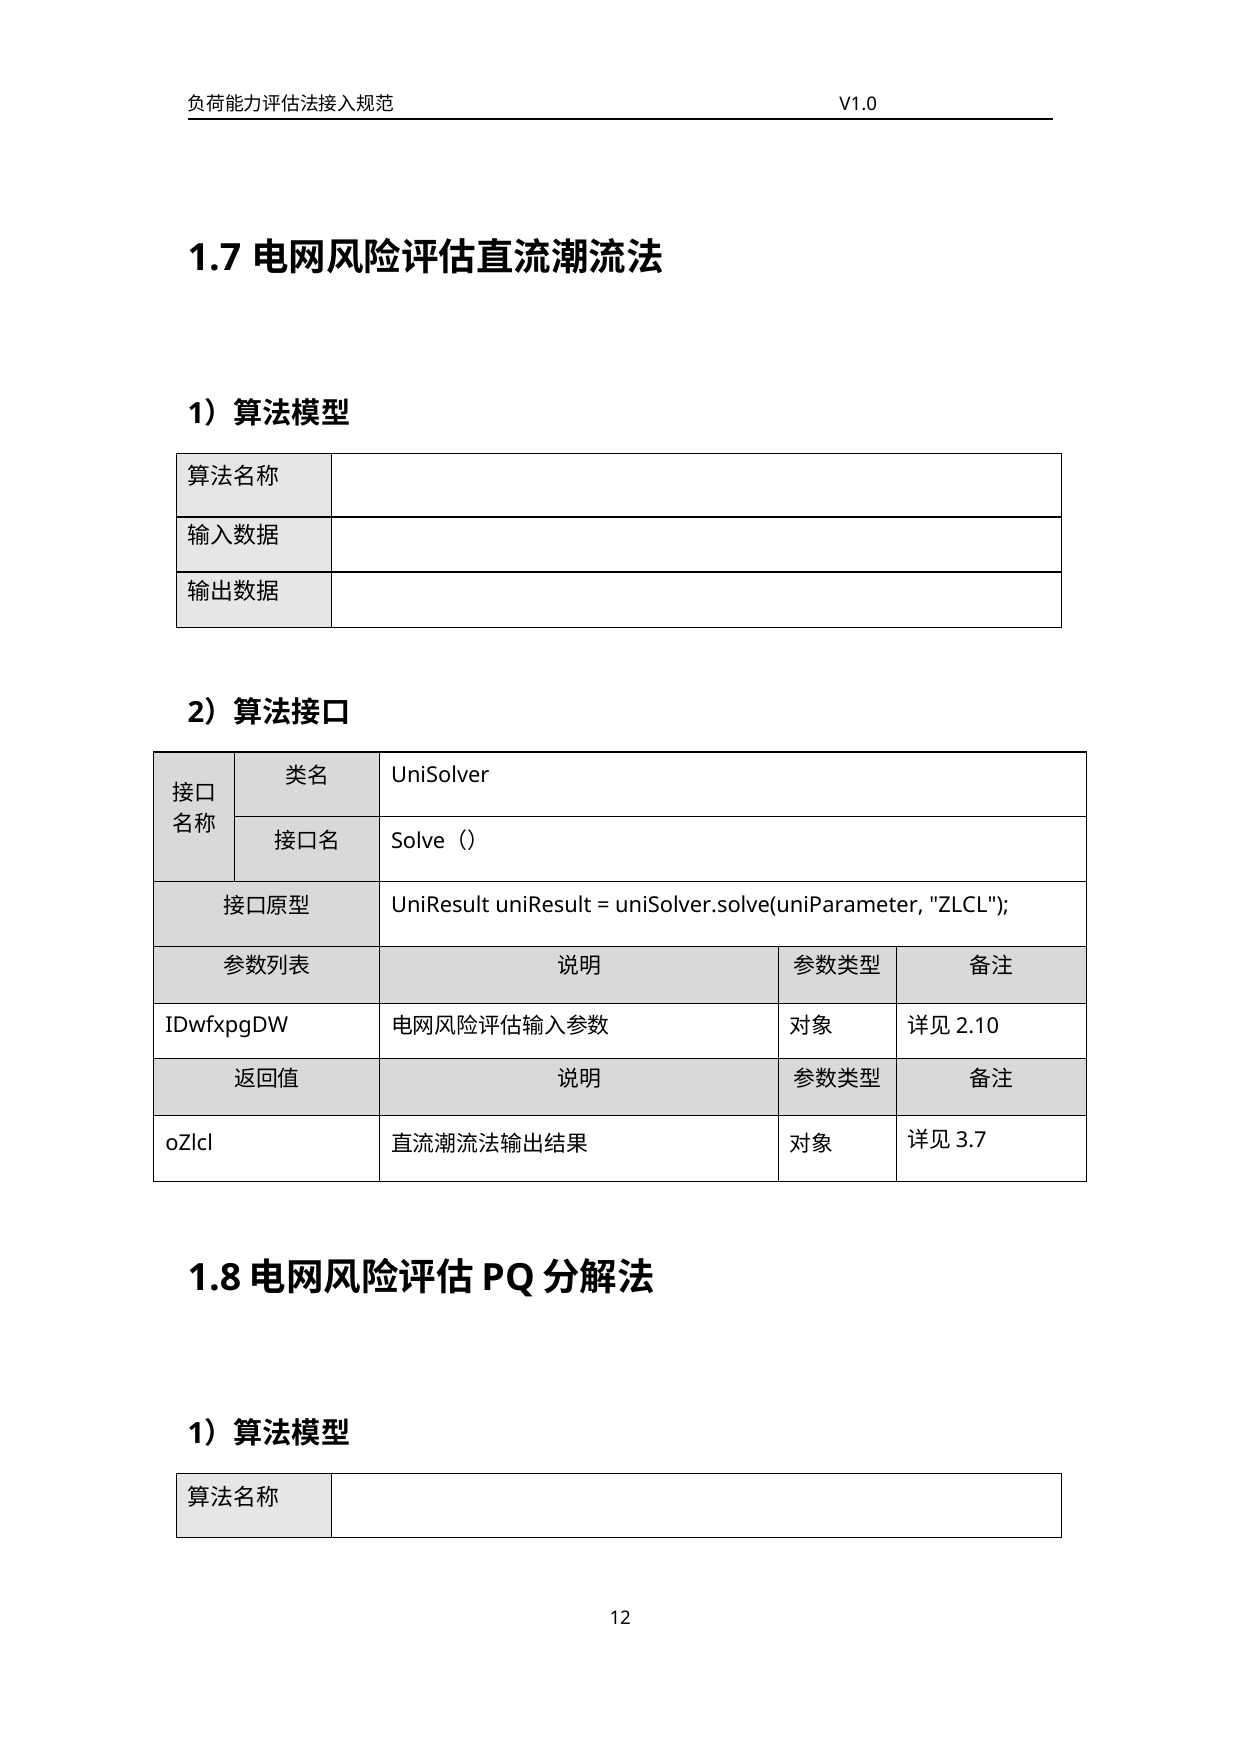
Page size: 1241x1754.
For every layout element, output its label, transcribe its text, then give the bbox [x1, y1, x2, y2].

table_cell 详见3.7 [897, 1116, 1086, 1181]
text 1）算法模型 [187, 390, 1053, 432]
table_cell 说明 [380, 1059, 778, 1115]
table_cell 参数列表 [154, 947, 379, 1003]
table_cell 接口名 [235, 817, 379, 881]
subtitle 1.8电网风险评估PQ分解法 [187, 1242, 1053, 1307]
table_cell [332, 573, 1061, 627]
table_cell 备注 [897, 1059, 1086, 1115]
subtitle 1.7 电网风险评估直流潮流法 [187, 222, 1053, 287]
table_cell 接口原型 [154, 882, 379, 946]
text 1）算法模型 [187, 1410, 1053, 1452]
table_cell [332, 518, 1061, 571]
table_cell 备注 [897, 947, 1086, 1003]
table_header 接口名称 [154, 753, 234, 881]
table_cell 详见2.10 [897, 1004, 1086, 1058]
table_cell Solve（） [380, 817, 1086, 881]
table_cell 输出数据 [177, 573, 331, 627]
table_cell 对象 [779, 1116, 896, 1181]
table_header 类名 [235, 753, 379, 816]
table_cell 输入数据 [177, 518, 331, 571]
table_cell 返回值 [154, 1059, 379, 1115]
table_cell 说明 [380, 947, 778, 1003]
text 2）算法接口 [187, 688, 1053, 731]
table_header [332, 454, 1061, 516]
table_cell IDwfxpgDW [154, 1004, 379, 1058]
table_header 算法名称 [177, 1474, 331, 1537]
table_header UniSolver [380, 753, 1086, 816]
table_header [332, 1474, 1061, 1537]
table_cell oZlcl [154, 1116, 379, 1181]
table_cell 对象 [779, 1004, 896, 1058]
table_cell 直流潮流法输出结果 [380, 1116, 778, 1181]
table_cell UniResult uniResult = uniSolver.solve(uniParameter, "ZLCL"); [380, 882, 1086, 946]
table_cell 电网风险评估输入参数 [380, 1004, 778, 1058]
table_cell 参数类型 [779, 947, 896, 1003]
table_header 算法名称 [177, 454, 331, 516]
table_cell 参数类型 [779, 1059, 896, 1115]
